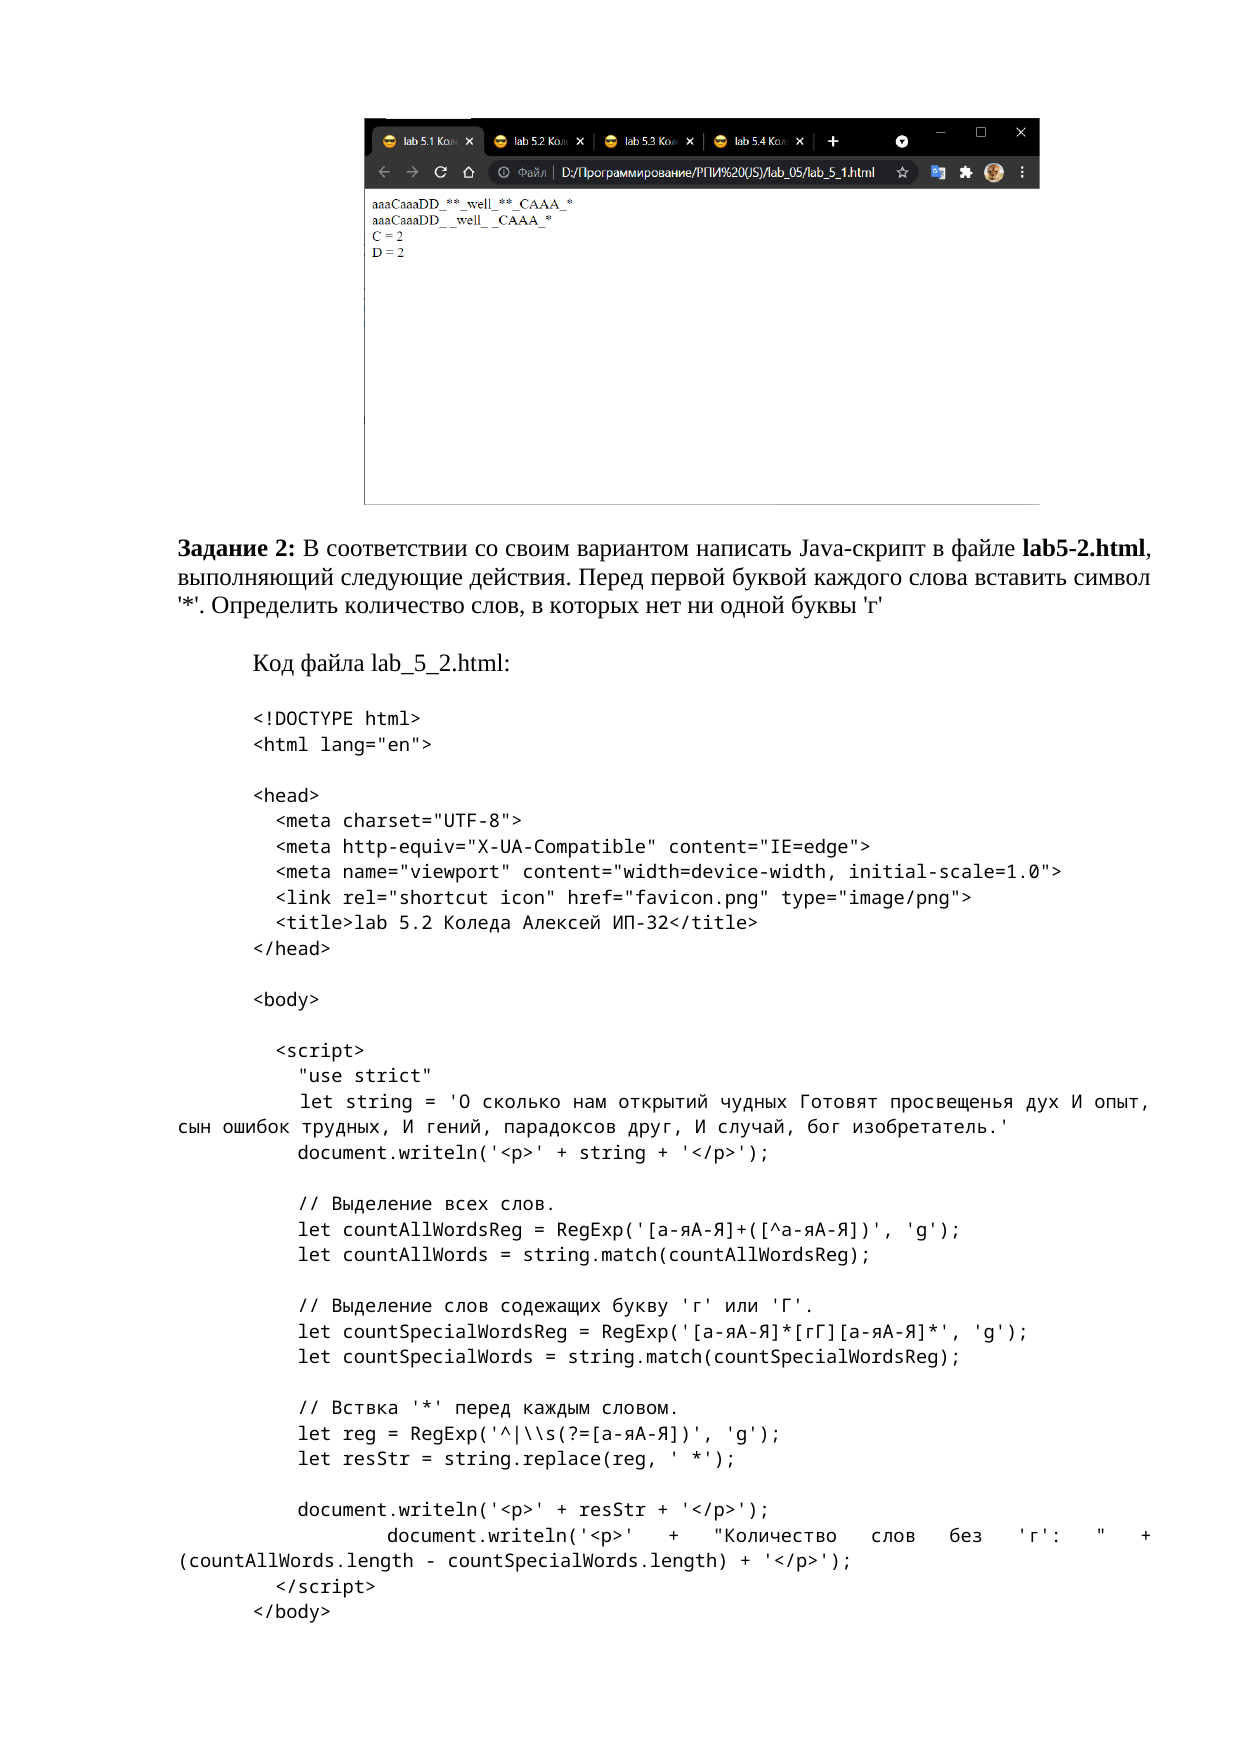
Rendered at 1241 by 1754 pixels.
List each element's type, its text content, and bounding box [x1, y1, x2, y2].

text Задание 2: В соответствии со своим вариантом написать Java-скрипт в файле lab5-2.html, выполняющий следующие действия. Перед первой буквой каждого слова вставить символ '*'. Определить количество слов, в которых нет ни одной буквы 'г' [177, 533, 1152, 619]
text let countSpecialWords = string.match(countSpecialWordsReg); [177, 1343, 1152, 1369]
text let string = 'О сколько нам открытий чудных Готовят просвещенья дух И опыт, сын ошибок трудных, И гений, парадоксов друг, И случай, бог изобретатель.' [177, 1088, 1152, 1139]
text document.writeln('<p>' + string + '</p>'); [177, 1139, 1152, 1165]
text </head> [177, 935, 1152, 961]
text <meta http-equiv="X-UA-Compatible" content="IE=edge"> [177, 833, 1152, 859]
text <title>lab 5.2 Коледа Алексей ИП-32</title> [177, 910, 1152, 935]
text </script> [177, 1573, 1152, 1599]
text let resStr = string.replace(reg, ' *'); [177, 1446, 1152, 1471]
text <script> [177, 1037, 1152, 1063]
text <html lang="en"> [177, 731, 1152, 757]
text <link rel="shortcut icon" href="favicon.png" type="image/png"> [177, 884, 1152, 910]
text <body> [177, 986, 1152, 1012]
text "use strict" [177, 1063, 1152, 1088]
text <meta name="viewport" content="width=device-width, initial-scale=1.0"> [177, 859, 1152, 884]
text <head> [177, 782, 1152, 808]
text let countAllWordsReg = RegExp('[а-яА-Я]+([^а-яА-Я])', 'g'); [177, 1216, 1152, 1241]
text let countSpecialWordsReg = RegExp('[а-яА-Я]*[гГ][а-яА-Я]*', 'g'); [177, 1318, 1152, 1343]
text // Выделение слов содежащих букву 'г' или 'Г'. [177, 1292, 1152, 1318]
text Код файла lab_5_2.html: [177, 648, 1152, 677]
text // Выделение всех слов. [177, 1190, 1152, 1216]
text </body> [177, 1599, 1152, 1624]
text let countAllWords = string.match(countAllWordsReg); [177, 1241, 1152, 1267]
text <!DOCTYPE html> [177, 706, 1152, 731]
text <meta charset="UTF-8"> [177, 808, 1152, 833]
text document.writeln('<p>' + resStr + '</p>'); [177, 1497, 1152, 1522]
text // Вствка '*' перед каждым словом. [177, 1394, 1152, 1420]
text document.writeln('<p>' + "Количество слов без 'г': " + (countAllWords.length - countSpecialWords.length) + '</p>'); [177, 1522, 1152, 1573]
text let reg = RegExp('^|\\s(?=[а-яА-Я])', 'g'); [177, 1420, 1152, 1446]
picture [364, 118, 1040, 505]
